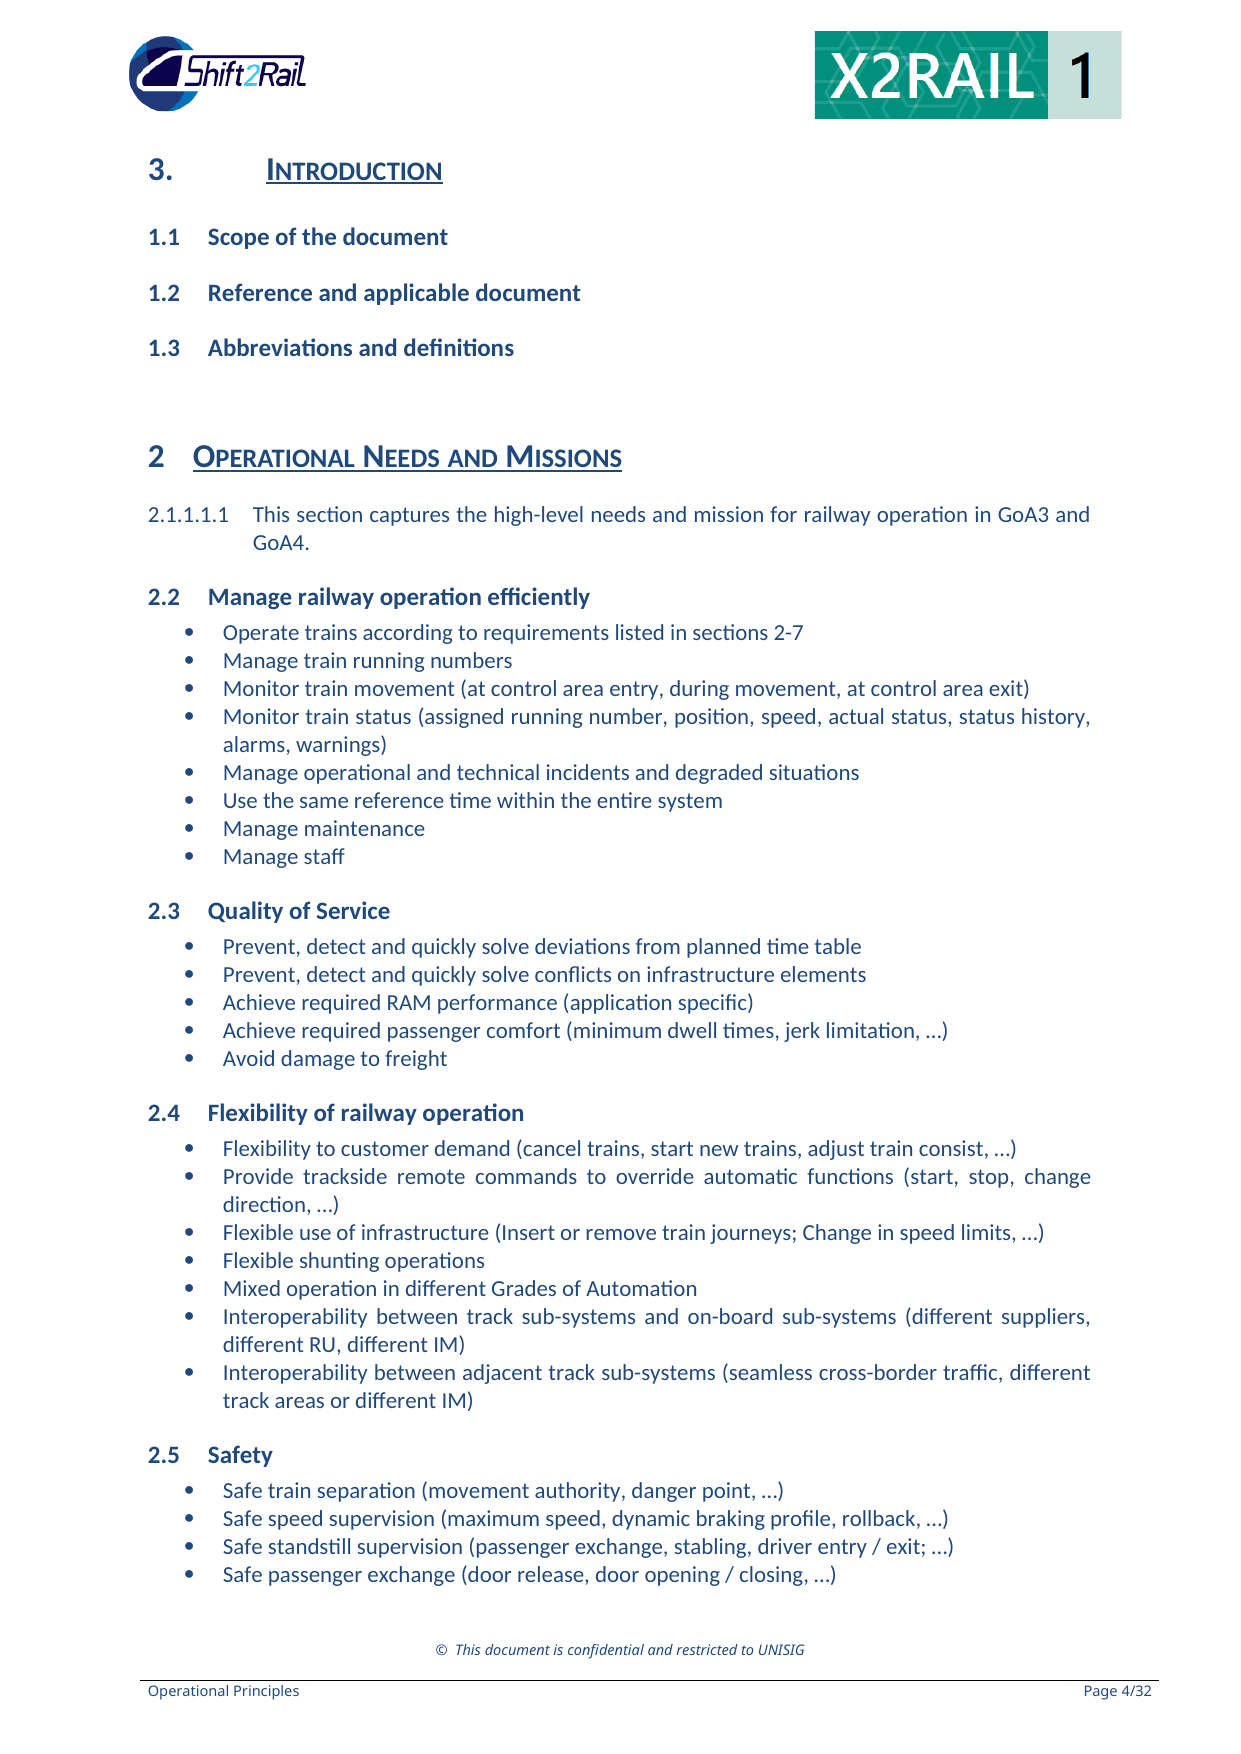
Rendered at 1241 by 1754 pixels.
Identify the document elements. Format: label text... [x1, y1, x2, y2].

subtitle Manage railway operation efficiently [148, 582, 1093, 612]
subtitle This section captures the high-level needs and mission for railway operation in GoA3 and GoA4. [148, 501, 1093, 557]
list Prevent, detect and quickly solve conflicts on infrastructure elements [185, 960, 1093, 988]
list Flexible shunting operations [185, 1246, 1093, 1274]
subtitle Reference and applicable document [148, 277, 1093, 307]
subtitle Flexibility of railway operation [148, 1097, 1093, 1128]
list Provide trackside remote commands to override automatic functions (start, stop, change direction, …) [185, 1162, 1093, 1218]
subtitle Quality of Service [148, 896, 1093, 926]
list Use the same reference time within the entire system [185, 786, 1093, 814]
list Achieve required RAM performance (application specific) [185, 988, 1093, 1016]
list Mixed operation in different Grades of Automation [185, 1274, 1093, 1302]
list Manage maintenance [185, 814, 1093, 842]
list Achieve required passenger comfort (minimum dwell times, jerk limitation, …) [185, 1016, 1093, 1044]
list Interoperability between adjacent track sub-systems (seamless cross-border traffic, different track areas or different IM) [185, 1358, 1093, 1414]
picture [814, 31, 1122, 119]
list Manage operational and technical incidents and degraded situations [185, 758, 1093, 786]
list Operate trains according to requirements listed in sections 2-7 [185, 618, 1093, 646]
list Prevent, detect and quickly solve deviations from planned time table [185, 932, 1093, 960]
picture [117, 29, 318, 119]
list Monitor train movement (at control area entry, during movement, at control area exit) [185, 674, 1093, 702]
list Interoperability between track sub-systems and on-board sub-systems (different suppliers, different RU, different IM) [185, 1302, 1093, 1358]
list Monitor train status (assigned running number, position, speed, actual status, status history, alarms, warnings) [185, 702, 1093, 758]
subtitle Scope of the document [148, 221, 1093, 252]
list Flexibility to customer demand (cancel trains, start new trains, adjust train consist, …) [185, 1134, 1093, 1162]
list Manage train running numbers [185, 646, 1093, 674]
list Safe standstill supervision (passenger exchange, stabling, driver entry / exit; …) [185, 1532, 1093, 1560]
list Flexible use of infrastructure (Insert or remove train journeys; Change in speed limits, …) [185, 1218, 1093, 1246]
list Safe speed supervision (maximum speed, dynamic braking profile, rollback, …) [185, 1504, 1093, 1532]
list Manage staff [185, 842, 1093, 871]
list Safe train separation (movement authority, danger point, …) [185, 1476, 1093, 1504]
list Avoid damage to freight [185, 1044, 1093, 1072]
subtitle Safety [148, 1439, 1093, 1470]
subtitle Introduction [148, 148, 1093, 188]
subtitle Abbreviations and definitions [148, 332, 1093, 363]
subtitle Operational Needs and Missions [148, 435, 1093, 476]
list Safe passenger exchange (door release, door opening / closing, …) [185, 1560, 1093, 1588]
